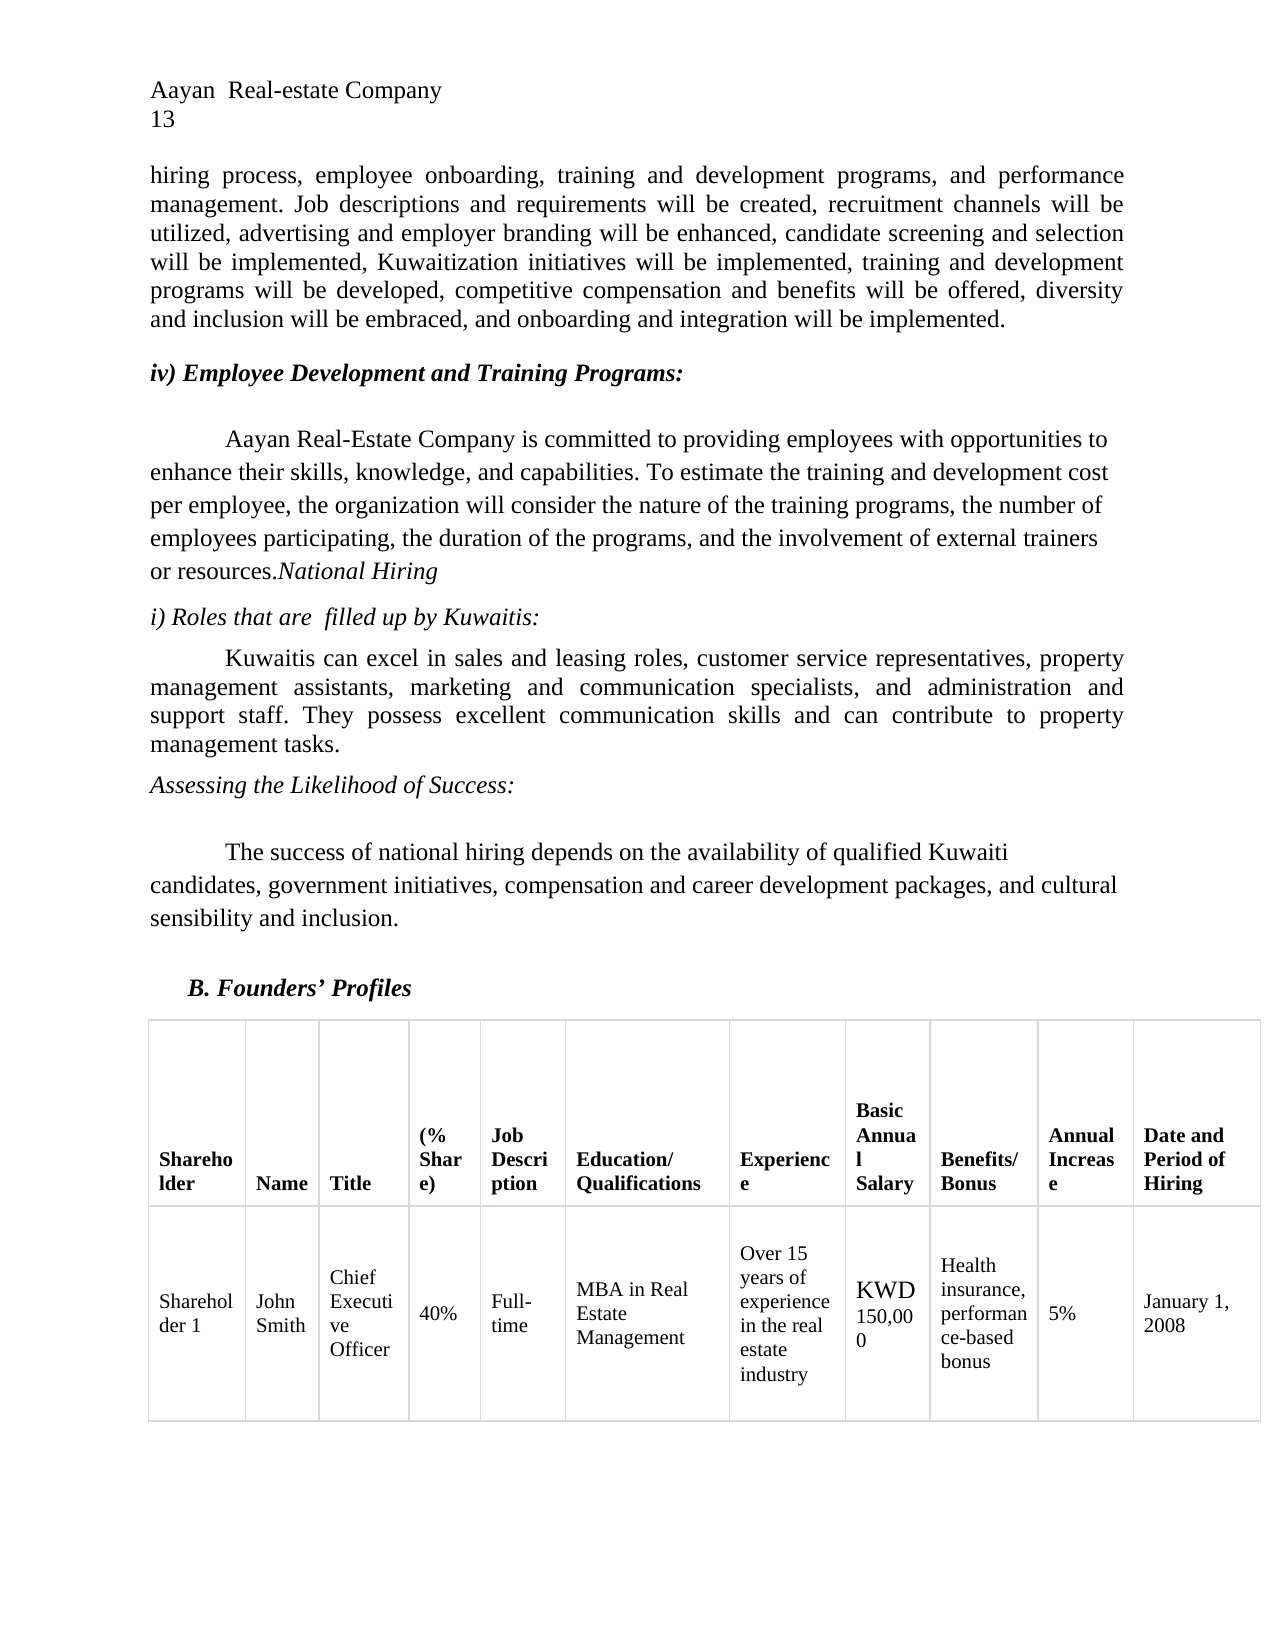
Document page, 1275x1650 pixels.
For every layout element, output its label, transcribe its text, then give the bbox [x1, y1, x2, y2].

text Kuwaitis can excel in sales and leasing roles, customer service representatives, property management assistants, marketing and communication specialists, and administration and support staff. They possess excellent communication skills and can contribute to property management tasks. [150, 643, 1125, 758]
table_cell KWD 150,000 [846, 1207, 929, 1420]
table_header Name [246, 1021, 318, 1205]
subtitle Aayan Real-Estate Company is committed to providing employees with opportunities to enhance their skills, knowledge, and capabilities. To estimate the training and development cost per employee, the organization will consider the nature of the training programs, the number of employees participating, the duration of the programs, and the involvement of external trainers or resources.National Hiring [150, 424, 1125, 585]
table_cell Over 15 years of experience in the real estate industry [730, 1207, 845, 1420]
table_header Basic Annual Salary [846, 1021, 929, 1205]
text Assessing the Likelihood of Success: [150, 771, 1125, 799]
table_header Education/Qualifications [566, 1021, 729, 1205]
table_header Benefits/Bonus [931, 1021, 1037, 1205]
table_cell Shareholder 1 [149, 1207, 245, 1420]
table_header (% Share) [410, 1021, 480, 1205]
table_header Experience [730, 1021, 845, 1205]
table_header Shareholder [149, 1021, 245, 1205]
table_cell MBA in Real Estate Management [566, 1207, 729, 1420]
table_cell Chief Executive Officer [320, 1207, 408, 1420]
text i) Roles that are filled up by Kuwaitis: [150, 602, 1125, 631]
subtitle Founders’ Profiles [187, 973, 1125, 1002]
table_cell Full-time [481, 1207, 565, 1420]
table_cell John Smith [246, 1207, 318, 1420]
table_cell January 1, 2008 [1134, 1207, 1260, 1420]
subtitle The success of national hiring depends on the availability of qualified Kuwaiti candidates, government initiatives, compensation and career development packages, and cultural sensibility and inclusion. [150, 837, 1125, 932]
table_cell Health insurance, performance-based bonus [931, 1207, 1037, 1420]
table_header Annual Increase [1039, 1021, 1133, 1205]
table_header Date and Period of Hiring [1134, 1021, 1260, 1205]
table_cell 40% [410, 1207, 480, 1420]
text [150, 161, 1125, 333]
table_header Title [320, 1021, 408, 1205]
table_header Job Description [481, 1021, 565, 1205]
text iv) Employee Development and Training Programs: [150, 358, 1125, 387]
table_cell 5% [1039, 1207, 1133, 1420]
